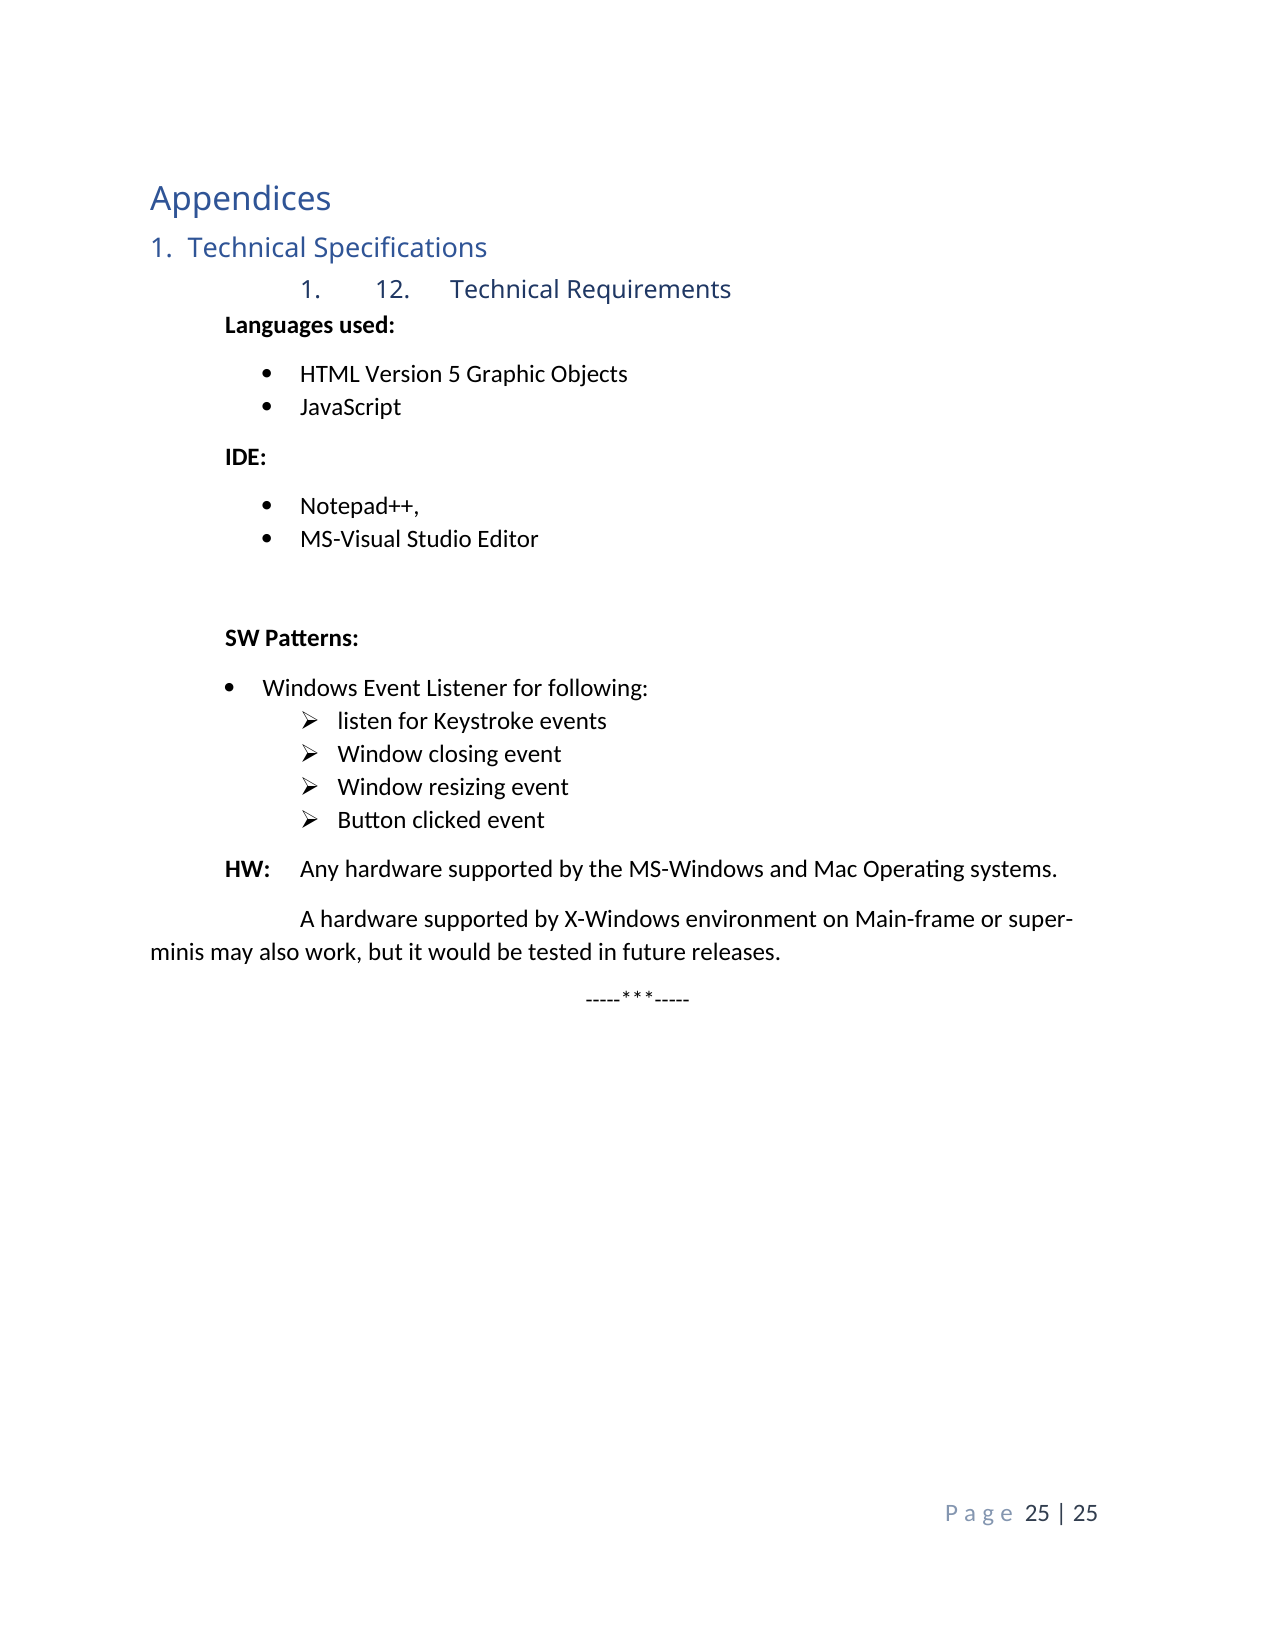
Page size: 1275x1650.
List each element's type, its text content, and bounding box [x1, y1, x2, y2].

subtitle 12. Technical Requirements [300, 272, 1125, 306]
text SW Patterns: [225, 623, 1125, 653]
list Window closing event [300, 738, 1125, 768]
list Window resizing event [300, 771, 1125, 801]
list Notepad++, [262, 491, 1125, 521]
text Languages used: [225, 309, 1125, 339]
subtitle Appendices [150, 175, 1125, 220]
text IDE: [225, 441, 1125, 471]
list MS-Visual Studio Editor [262, 523, 1125, 554]
text -----***----- [150, 986, 1125, 1013]
list Button clicked event [300, 804, 1125, 834]
text A hardware supported by X-Windows environment on Main-frame or super-minis may also work, but it would be tested in future releases. [150, 903, 1125, 966]
list HTML Version 5 Graphic Objects [262, 358, 1125, 389]
list listen for Keystroke events [300, 705, 1125, 736]
list JavaScript [262, 391, 1125, 422]
list Windows Event Listener for following: [225, 672, 1125, 703]
text HW: Any hardware supported by the MS-Windows and Mac Operating systems. [150, 853, 1125, 884]
subtitle Technical Specifications [150, 228, 1125, 265]
